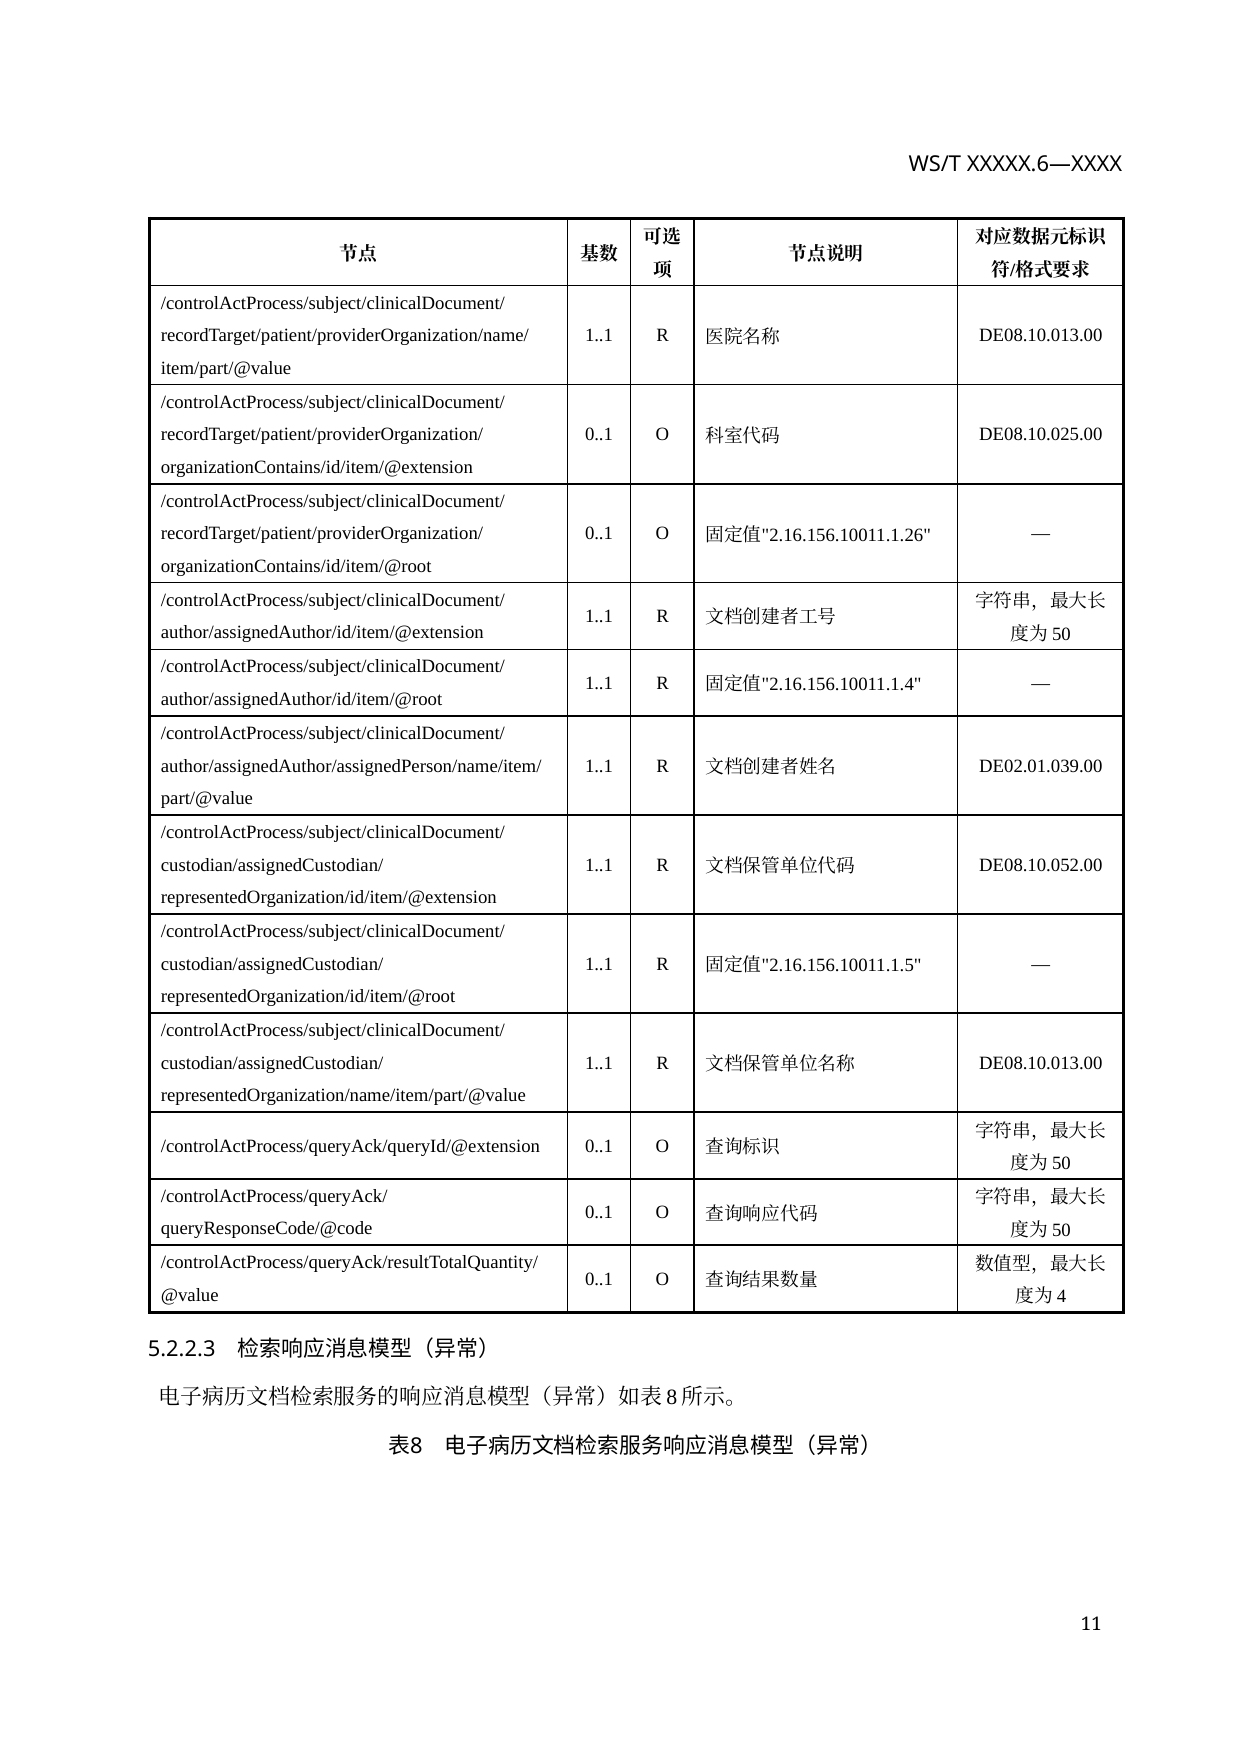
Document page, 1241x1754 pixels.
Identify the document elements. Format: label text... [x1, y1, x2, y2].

table_cell 医院名称 [695, 286, 957, 384]
table_cell 0..1 [568, 1246, 630, 1311]
table_cell 字符串，最大长度为50 [958, 583, 1122, 648]
table_cell 字符串，最大长度为50 [958, 1113, 1122, 1178]
table_header 基数 [568, 220, 630, 285]
table_cell 文档保管单位代码 [695, 816, 957, 913]
table_cell O [631, 1246, 693, 1311]
text 电子病历文档检索服务的响应消息模型（异常）如表8所示。 [148, 1379, 1122, 1412]
table_cell DE08.10.013.00 [958, 1014, 1122, 1111]
table_cell R [631, 816, 693, 913]
text 电子病历文档检索服务响应消息模型（异常） [148, 1428, 1122, 1460]
table_cell O [631, 1113, 693, 1178]
table_cell 1..1 [568, 1014, 630, 1111]
table_cell /controlActProcess/subject/clinicalDocument/author/assignedAuthor/id/item/@extension [151, 583, 567, 648]
table_cell R [631, 717, 693, 814]
table_cell /controlActProcess/subject/clinicalDocument/recordTarget/patient/providerOrganization/name/item/part/@value [151, 286, 567, 384]
table_cell /controlActProcess/subject/clinicalDocument/custodian/assignedCustodian/representedOrganization/id/item/@extension [151, 816, 567, 913]
table_cell R [631, 583, 693, 648]
table_cell 0..1 [568, 1180, 630, 1244]
table_cell 数值型，最大长度为4 [958, 1246, 1122, 1311]
table_cell 查询标识 [695, 1113, 957, 1178]
table_cell 文档保管单位名称 [695, 1014, 957, 1111]
table_cell 1..1 [568, 717, 630, 814]
table_header 节点 [151, 220, 567, 285]
table_cell /controlActProcess/subject/clinicalDocument/recordTarget/patient/providerOrganization/organizationContains/id/item/@root [151, 485, 567, 582]
table_cell O [631, 1180, 693, 1244]
table_cell 查询响应代码 [695, 1180, 957, 1244]
table_cell — [958, 485, 1122, 582]
table_cell /controlActProcess/subject/clinicalDocument/custodian/assignedCustodian/representedOrganization/name/item/part/@value [151, 1014, 567, 1111]
text 检索响应消息模型（异常） [148, 1330, 1122, 1363]
table_cell 文档创建者工号 [695, 583, 957, 648]
table_cell R [631, 915, 693, 1012]
table_cell 1..1 [568, 915, 630, 1012]
table_cell 1..1 [568, 816, 630, 913]
table_cell 1..1 [568, 650, 630, 715]
table_header 对应数据元标识符/格式要求 [958, 220, 1122, 285]
table_cell DE08.10.013.00 [958, 286, 1122, 384]
table_cell R [631, 1014, 693, 1111]
table_cell /controlActProcess/queryAck/resultTotalQuantity/@value [151, 1246, 567, 1311]
table_cell 科室代码 [695, 385, 957, 483]
table_cell 0..1 [568, 385, 630, 483]
table_cell 查询结果数量 [695, 1246, 957, 1311]
table_cell 固定值"2.16.156.10011.1.4" [695, 650, 957, 715]
table_cell R [631, 286, 693, 384]
table_cell O [631, 385, 693, 483]
table_cell 0..1 [568, 1113, 630, 1178]
table_cell 字符串，最大长度为50 [958, 1180, 1122, 1244]
table_cell /controlActProcess/subject/clinicalDocument/author/assignedAuthor/id/item/@root [151, 650, 567, 715]
table_cell DE08.10.025.00 [958, 385, 1122, 483]
table_cell DE02.01.039.00 [958, 717, 1122, 814]
table_header 可选项 [631, 220, 693, 285]
table_cell /controlActProcess/queryAck/queryResponseCode/@code [151, 1180, 567, 1244]
table_cell O [631, 485, 693, 582]
table_cell /controlActProcess/subject/clinicalDocument/author/assignedAuthor/assignedPerson/name/item/part/@value [151, 717, 567, 814]
table_cell /controlActProcess/subject/clinicalDocument/custodian/assignedCustodian/representedOrganization/id/item/@root [151, 915, 567, 1012]
table_cell 文档创建者姓名 [695, 717, 957, 814]
table_header 节点说明 [695, 220, 957, 285]
table_cell DE08.10.052.00 [958, 816, 1122, 913]
table_cell R [631, 650, 693, 715]
table_cell 1..1 [568, 286, 630, 384]
table_cell 1..1 [568, 583, 630, 648]
table_cell 固定值"2.16.156.10011.1.26" [695, 485, 957, 582]
table_cell /controlActProcess/subject/clinicalDocument/recordTarget/patient/providerOrganization/organizationContains/id/item/@extension [151, 385, 567, 483]
table_cell /controlActProcess/queryAck/queryId/@extension [151, 1113, 567, 1178]
table_cell — [958, 915, 1122, 1012]
table_cell 固定值"2.16.156.10011.1.5" [695, 915, 957, 1012]
table_cell — [958, 650, 1122, 715]
table_cell 0..1 [568, 485, 630, 582]
